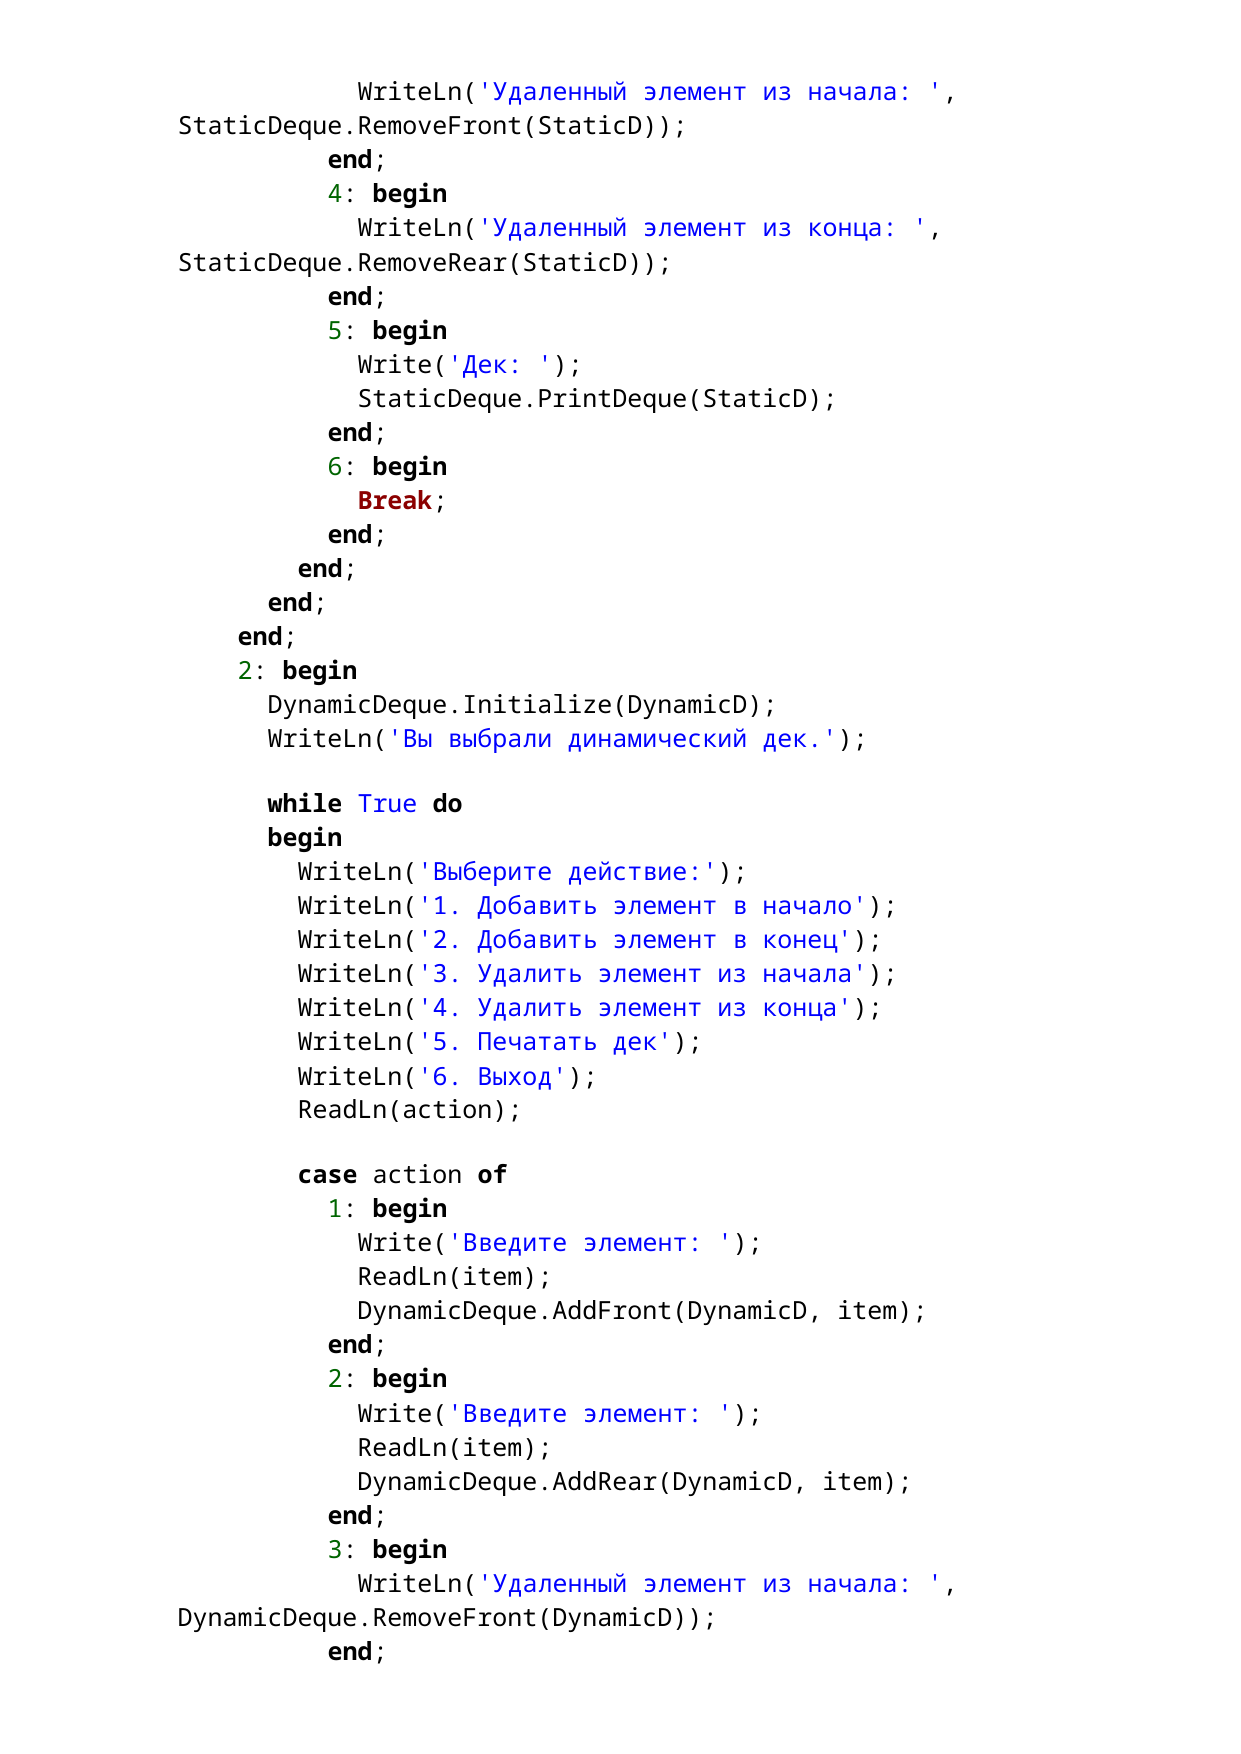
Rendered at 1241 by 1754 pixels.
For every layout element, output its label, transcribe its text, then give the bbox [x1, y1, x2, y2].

text Write('Дек: '); [177, 346, 1152, 380]
text end; [177, 1497, 1152, 1531]
text 5: begin [177, 312, 1152, 346]
text WriteLn('Выберите действие:'); [177, 854, 1152, 888]
text StaticDeque.PrintDeque(StaticD); [177, 380, 1152, 414]
text 6: begin [177, 448, 1152, 483]
text WriteLn('Удаленный элемент из конца: ', StaticDeque.RemoveRear(StaticD)); [177, 210, 1152, 278]
text WriteLn('1. Добавить элемент в начало'); [177, 888, 1152, 922]
text begin [177, 820, 1152, 854]
text Break; [177, 483, 1152, 517]
text 4: begin [177, 176, 1152, 210]
text 2: begin [177, 1361, 1152, 1395]
text WriteLn('5. Печатать дек'); [177, 1024, 1152, 1058]
text end; [177, 517, 1152, 551]
text case action of [177, 1157, 1152, 1191]
text DynamicDeque.AddFront(DynamicD, item); [177, 1293, 1152, 1327]
text Write('Введите элемент: '); [177, 1395, 1152, 1429]
text end; [177, 414, 1152, 448]
text end; [177, 551, 1152, 585]
text end; [177, 1327, 1152, 1361]
text WriteLn('2. Добавить элемент в конец'); [177, 922, 1152, 956]
text Write('Введите элемент: '); [177, 1225, 1152, 1259]
text WriteLn('Вы выбрали динамический дек.'); [177, 721, 1152, 755]
text end; [177, 585, 1152, 619]
text DynamicDeque.Initialize(DynamicD); [177, 687, 1152, 721]
text ReadLn(item); [177, 1259, 1152, 1293]
text WriteLn('Удаленный элемент из начала: ', DynamicDeque.RemoveFront(DynamicD)); [177, 1566, 1152, 1634]
text 3: begin [177, 1531, 1152, 1566]
text 2: begin [177, 653, 1152, 687]
text ReadLn(item); [177, 1429, 1152, 1463]
text end; [177, 1634, 1152, 1668]
text end; [177, 142, 1152, 176]
text end; [177, 278, 1152, 312]
text WriteLn('6. Выход'); [177, 1058, 1152, 1092]
text 1: begin [177, 1191, 1152, 1225]
text while True do [177, 786, 1152, 820]
text WriteLn('Удаленный элемент из начала: ', StaticDeque.RemoveFront(StaticD)); [177, 74, 1152, 142]
text end; [177, 619, 1152, 653]
text DynamicDeque.AddRear(DynamicD, item); [177, 1463, 1152, 1497]
text WriteLn('4. Удалить элемент из конца'); [177, 990, 1152, 1024]
text WriteLn('3. Удалить элемент из начала'); [177, 956, 1152, 990]
text ReadLn(action); [177, 1092, 1152, 1126]
